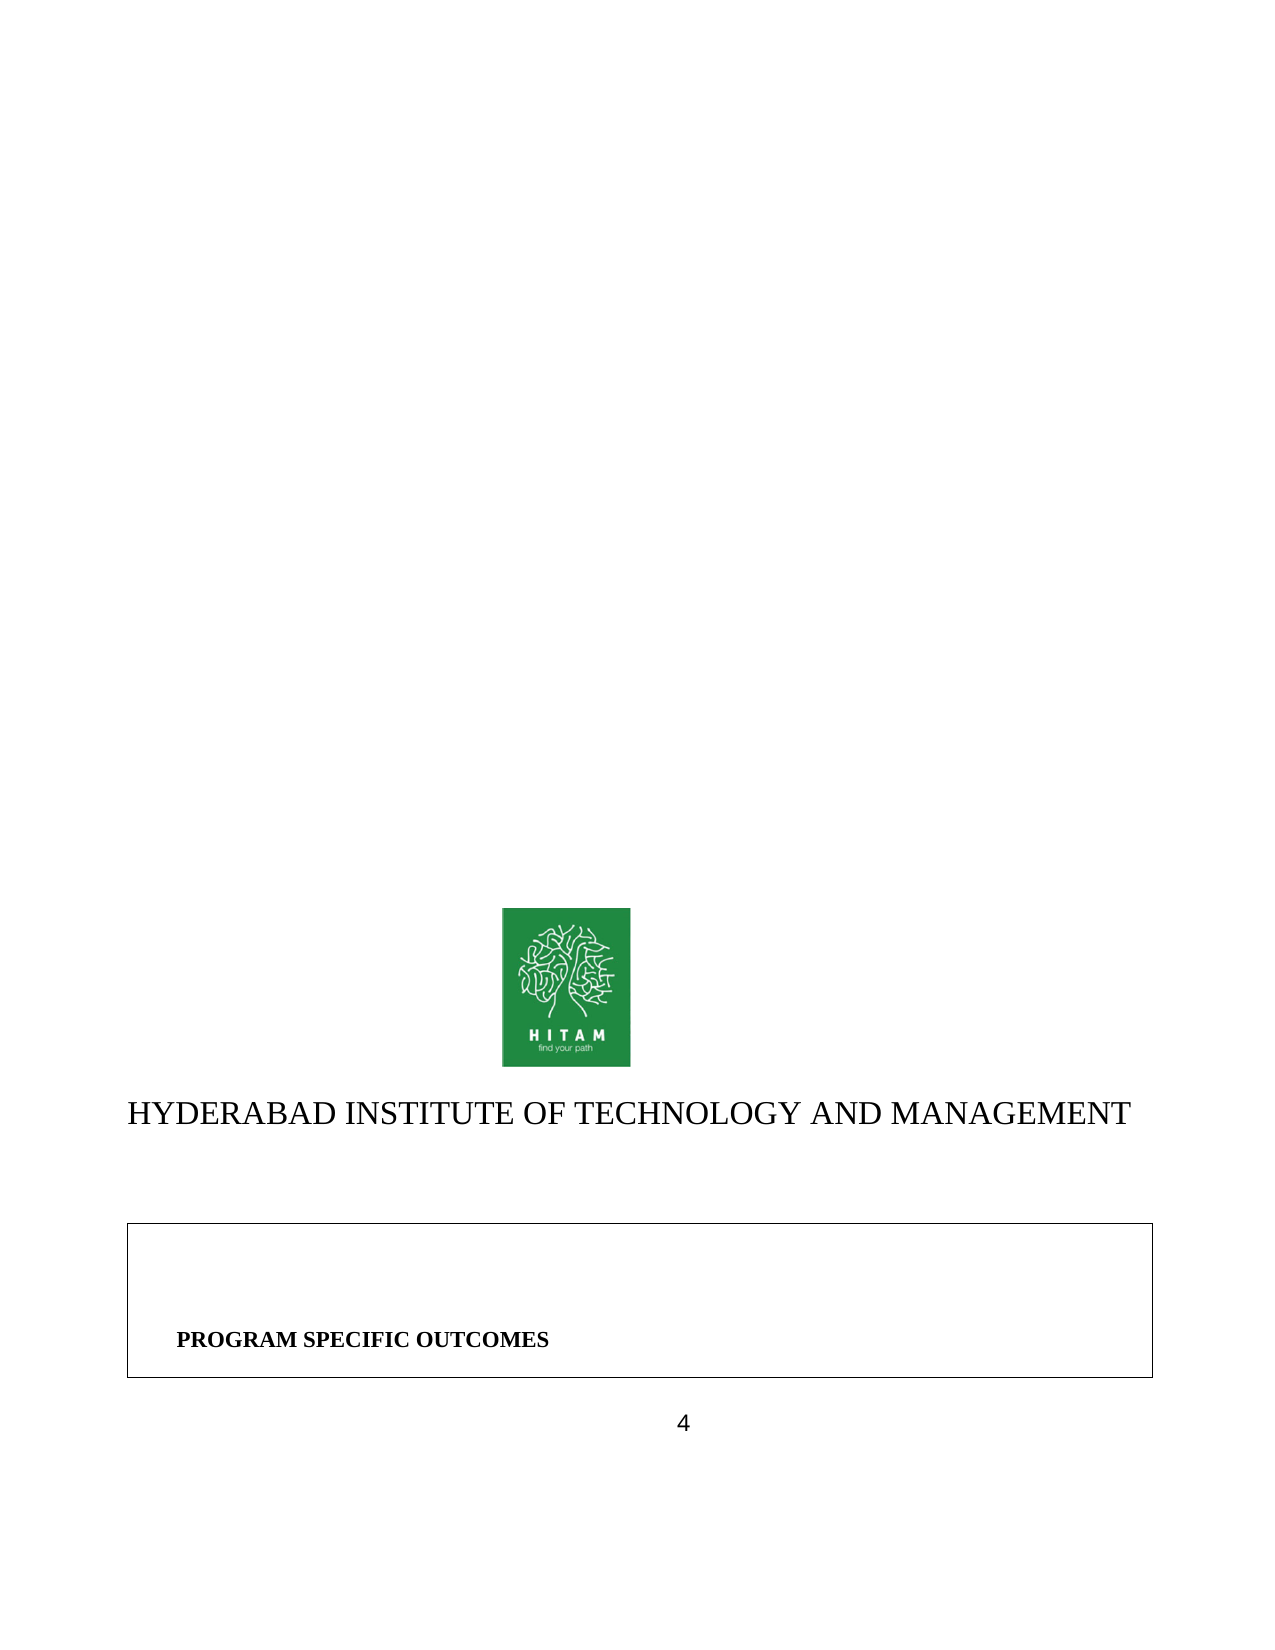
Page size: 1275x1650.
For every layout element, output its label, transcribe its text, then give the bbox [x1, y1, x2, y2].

text HYDERABAD INSTITUTE OF TECHNOLOGY AND MANAGEMENT [127, 1093, 1239, 1131]
table_header PROGRAM SPECIFIC OUTCOMES [128, 1224, 1152, 1377]
picture [502, 908, 631, 1067]
